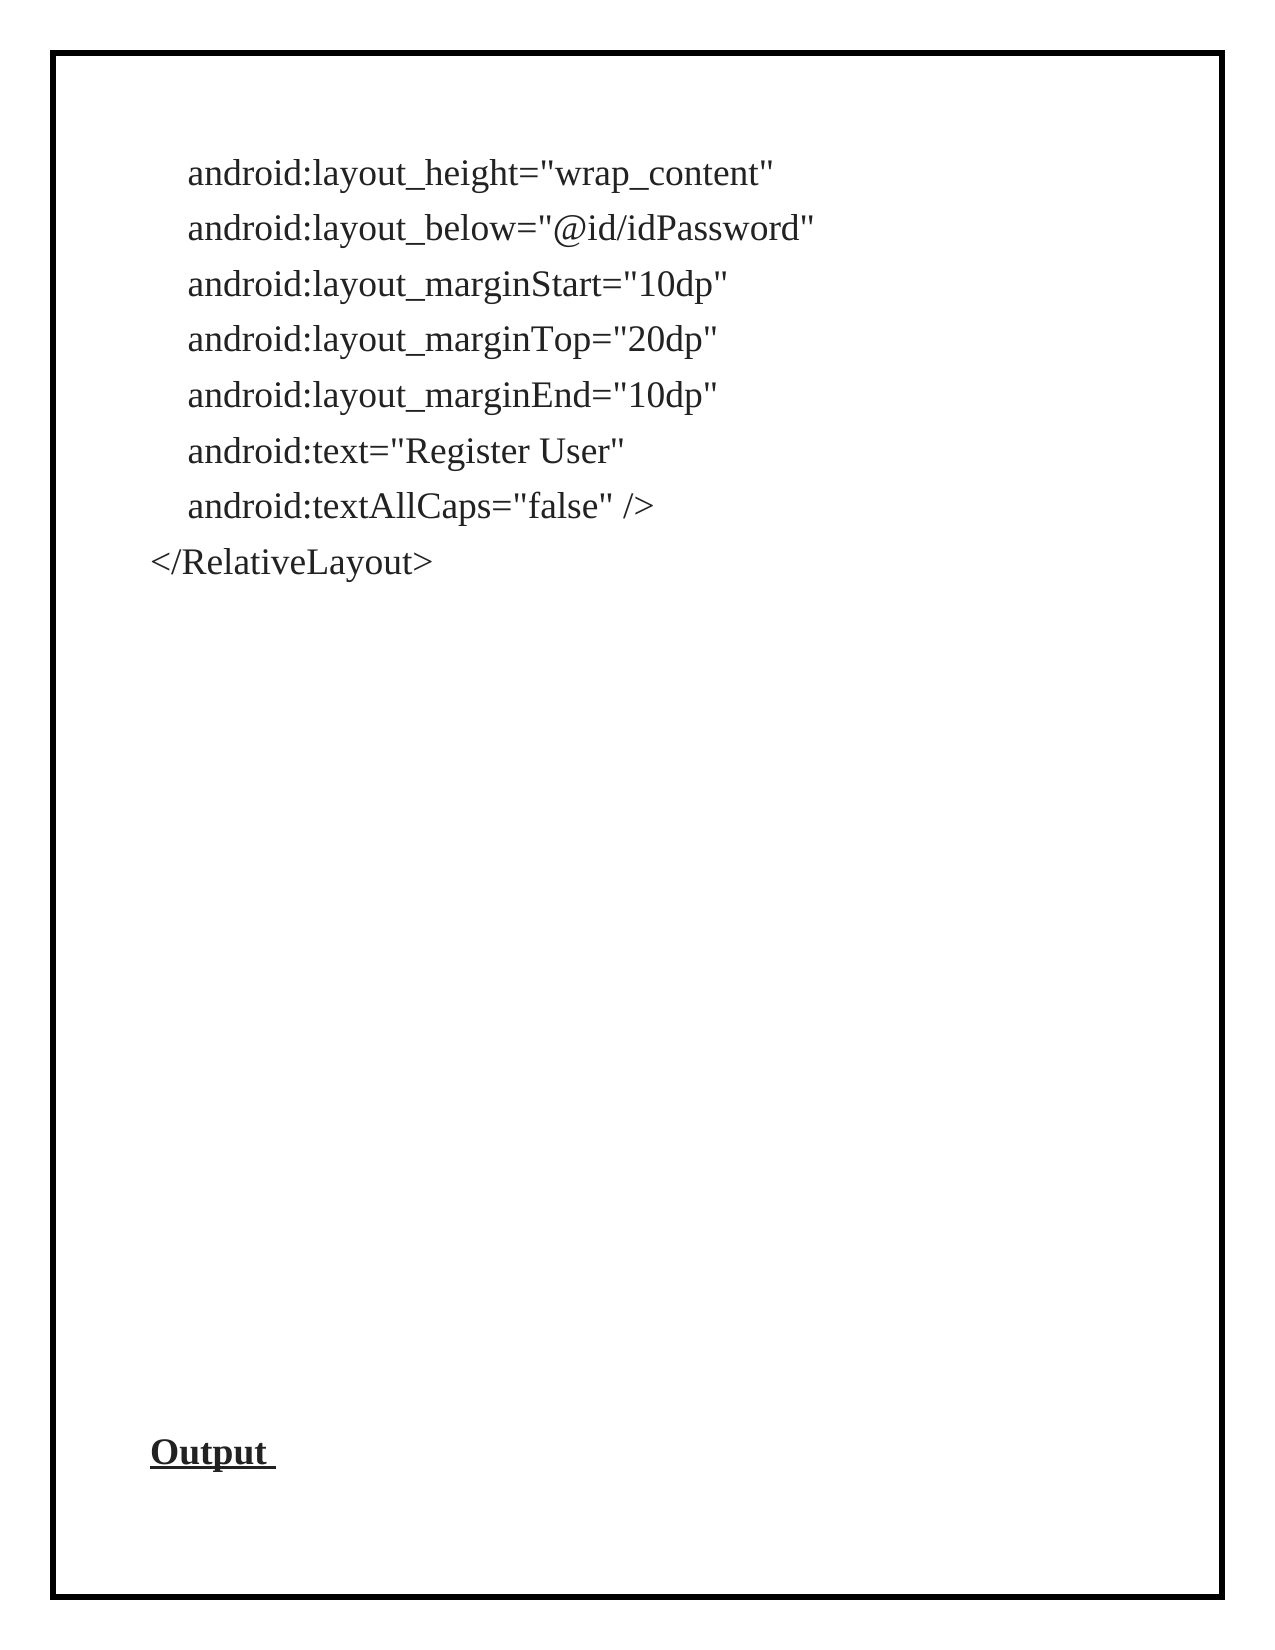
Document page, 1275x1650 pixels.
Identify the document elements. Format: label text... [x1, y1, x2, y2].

text Output [150, 1429, 1125, 1472]
text android:layout_height="wrap_content" [150, 150, 1125, 193]
text android:layout_marginEnd="10dp" [150, 372, 1125, 416]
text android:layout_marginStart="10dp" [150, 261, 1125, 304]
text </RelativeLayout> [150, 539, 1125, 582]
text android:text="Register User" [150, 428, 1125, 471]
text android:layout_marginTop="20dp" [150, 317, 1125, 360]
text android:textAllCaps="false" /> [150, 484, 1125, 527]
text android:layout_below="@id/idPassword" [150, 206, 1125, 249]
